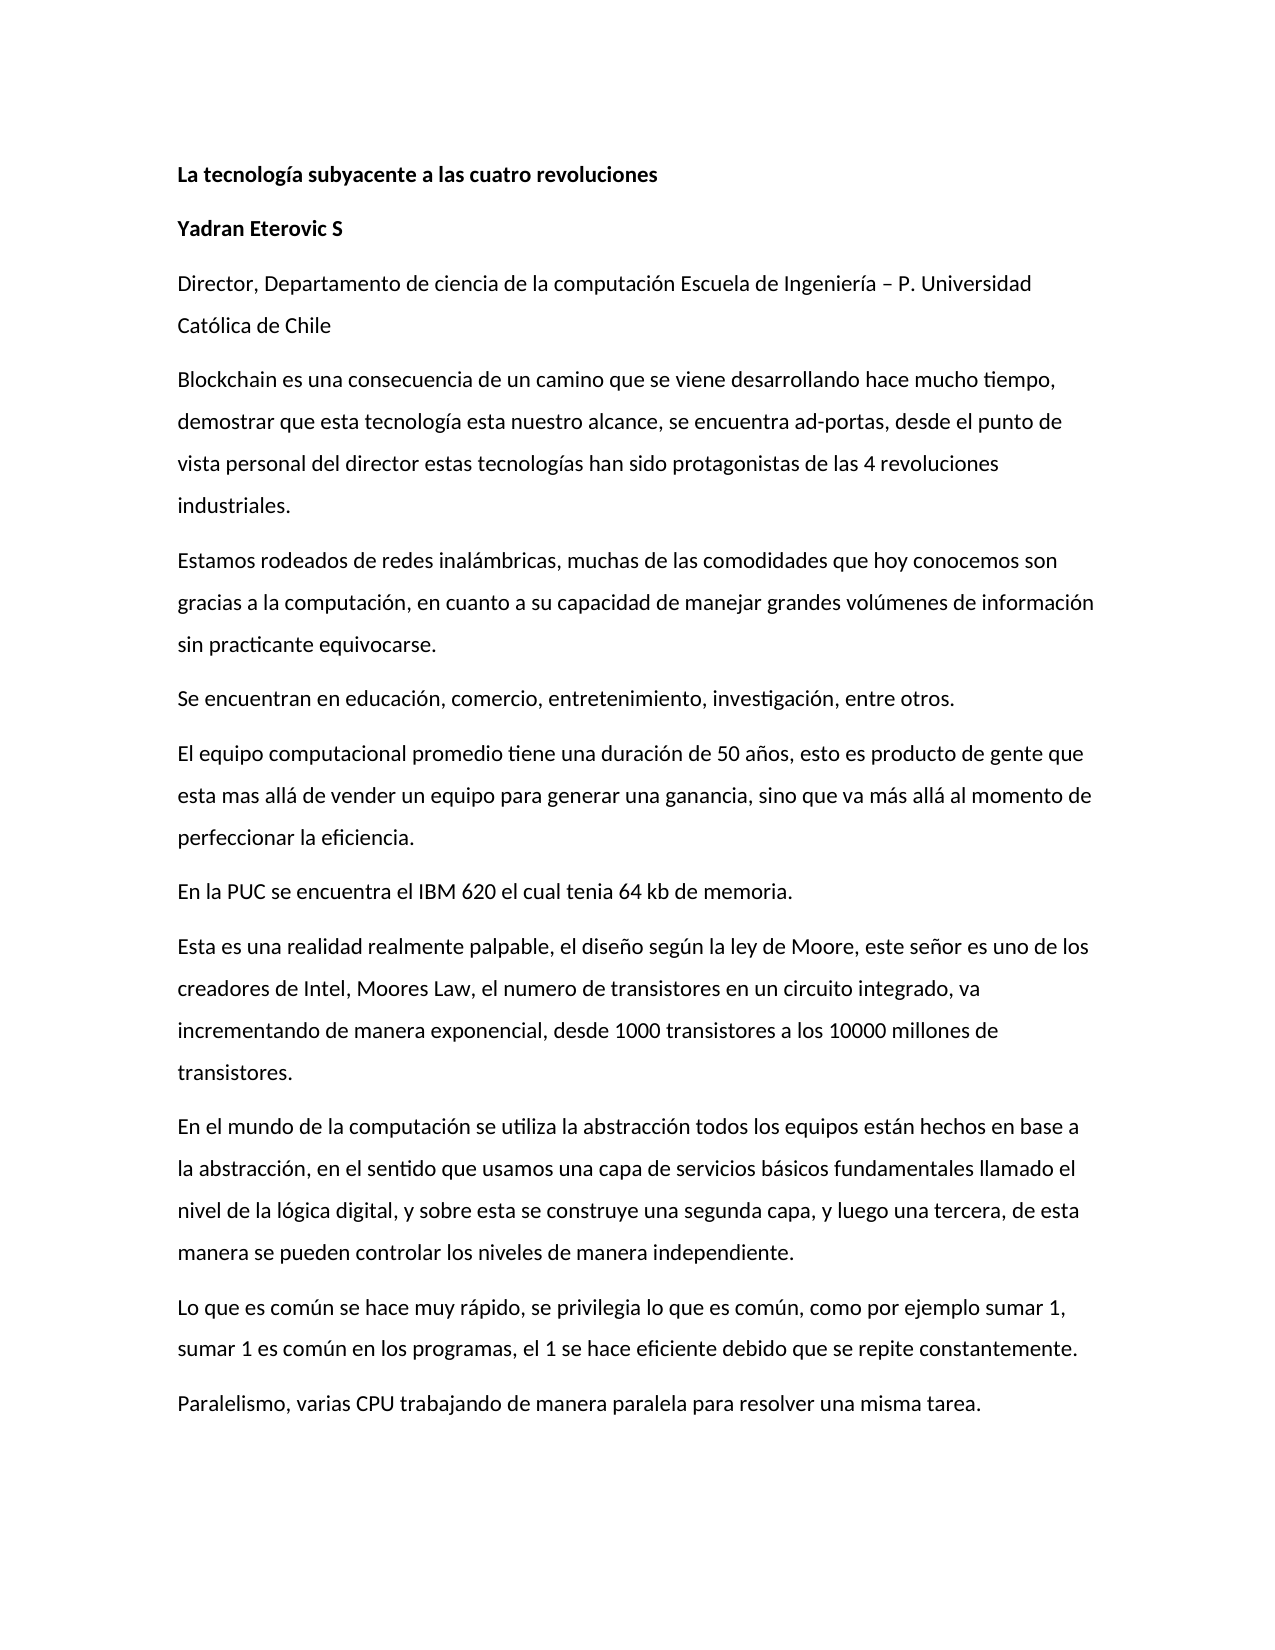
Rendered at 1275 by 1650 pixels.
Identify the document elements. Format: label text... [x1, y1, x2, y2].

text Esta es una realidad realmente palpable, el diseño según la ley de Moore, este señor es uno de los creadores de Intel, Moores Law, el numero de transistores en un circuito integrado, va incrementando de manera exponencial, desde 1000 transistores a los 10000 millones de transistores. [177, 932, 1098, 1086]
text Paralelismo, varias CPU trabajando de manera paralela para resolver una misma tarea. [177, 1389, 1098, 1417]
text Director, Departamento de ciencia de la computación Escuela de Ingeniería – P. Universidad Católica de Chile [177, 269, 1098, 339]
text Blockchain es una consecuencia de un camino que se viene desarrollando hace mucho tiempo, demostrar que esta tecnología esta nuestro alcance, se encuentra ad-portas, desde el punto de vista personal del director estas tecnologías han sido protagonistas de las 4 revoluciones industriales. [177, 366, 1098, 519]
text Lo que es común se hace muy rápido, se privilegia lo que es común, como por ejemplo sumar 1, sumar 1 es común en los programas, el 1 se hace eficiente debido que se repite constantemente. [177, 1293, 1098, 1363]
text En el mundo de la computación se utiliza la abstracción todos los equipos están hechos en base a la abstracción, en el sentido que usamos una capa de servicios básicos fundamentales llamado el nivel de la lógica digital, y sobre esta se construye una segunda capa, y luego una tercera, de esta manera se pueden controlar los niveles de manera independiente. [177, 1112, 1098, 1266]
text El equipo computacional promedio tiene una duración de 50 años, esto es producto de gente que esta mas allá de vender un equipo para generar una ganancia, sino que va más allá al momento de perfeccionar la eficiencia. [177, 739, 1098, 851]
text Yadran Eterovic S [177, 214, 1098, 243]
text Se encuentran en educación, comercio, entretenimiento, investigación, entre otros. [177, 684, 1098, 712]
text La tecnología subyacente a las cuatro revoluciones [177, 160, 1098, 188]
text Estamos rodeados de redes inalámbricas, muchas de las comodidades que hoy conocemos son gracias a la computación, en cuanto a su capacidad de manejar grandes volúmenes de información sin practicante equivocarse. [177, 546, 1098, 658]
text En la PUC se encuentra el IBM 620 el cual tenia 64 kb de memoria. [177, 877, 1098, 905]
